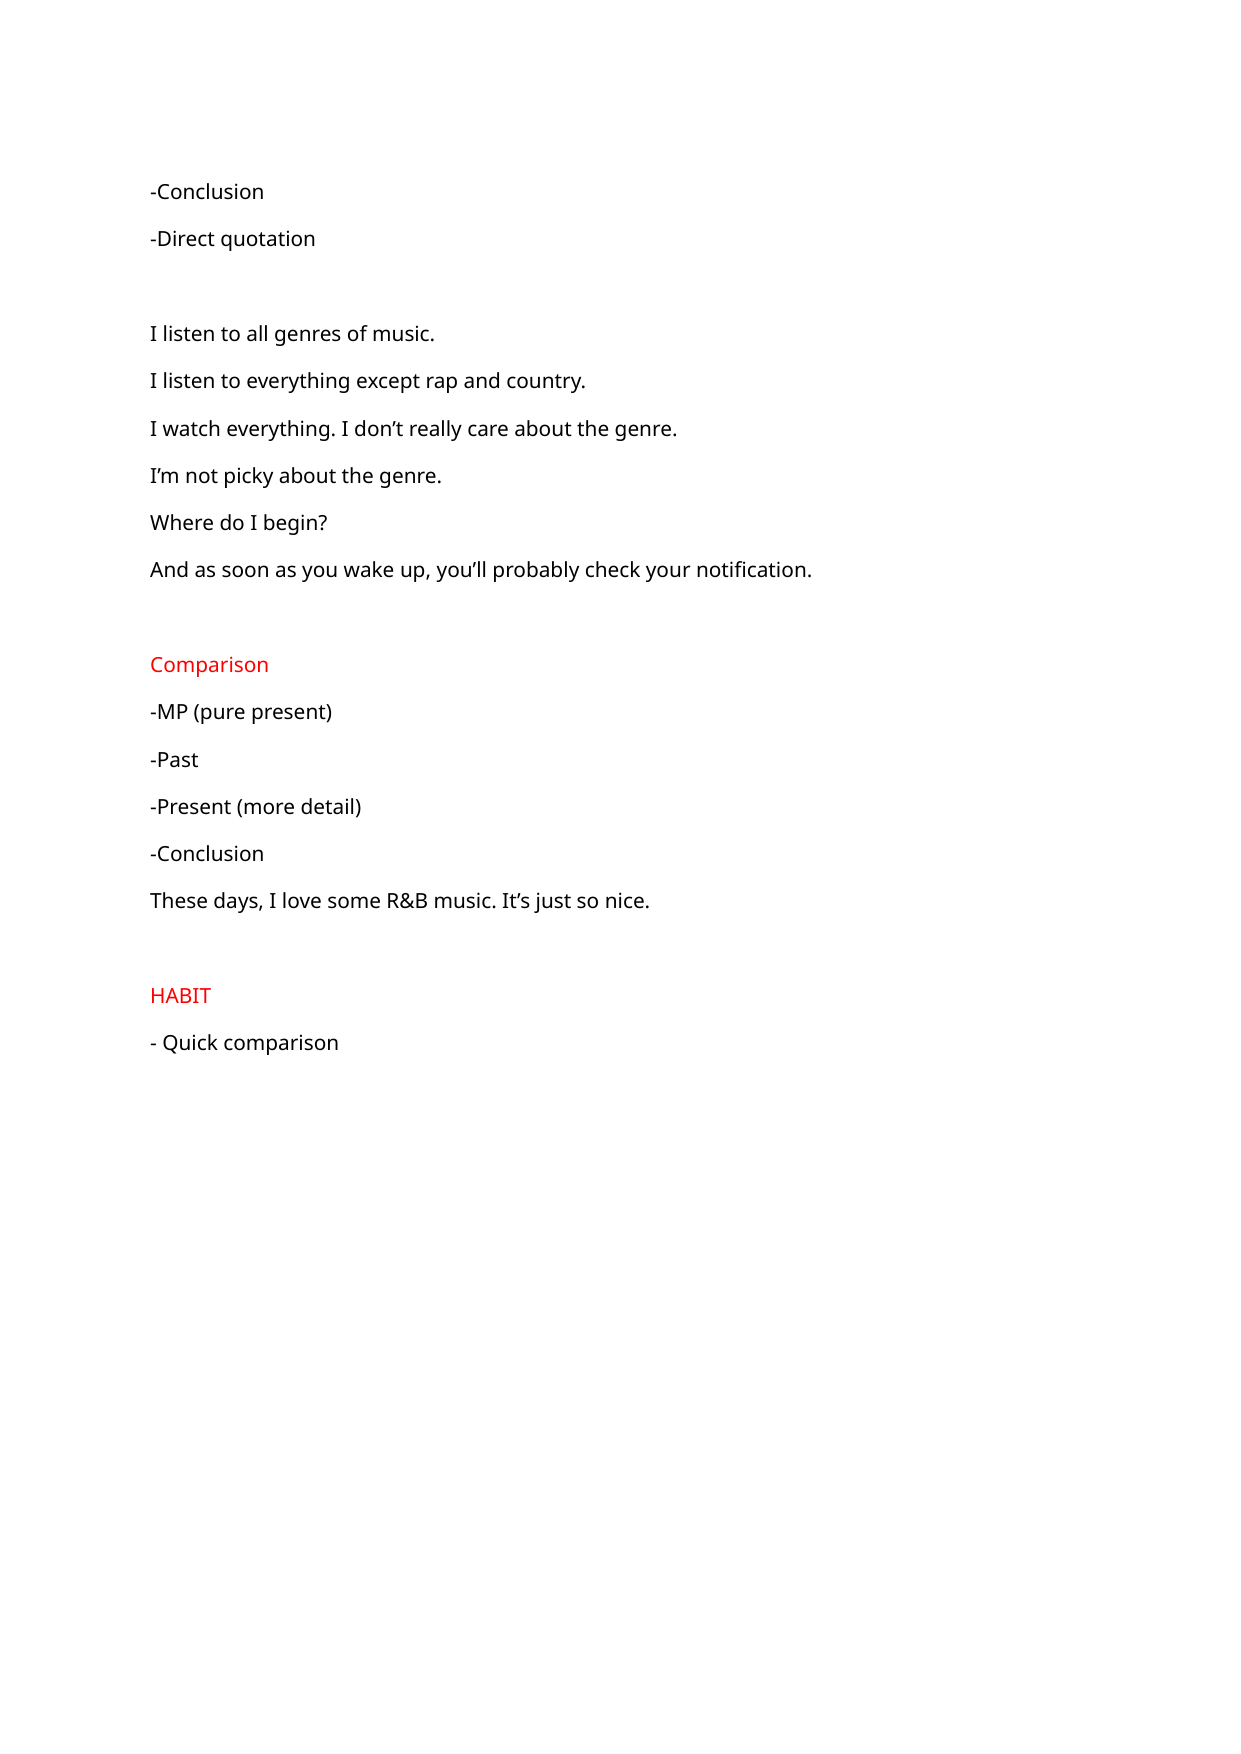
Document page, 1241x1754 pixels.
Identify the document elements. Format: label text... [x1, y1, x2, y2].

text -Direct quotation [150, 224, 1090, 253]
text I’m not picky about the genre. [150, 461, 1090, 489]
text - Quick comparison [150, 1028, 1090, 1057]
text -Conclusion [150, 839, 1090, 868]
text And as soon as you wake up, you’ll probably check your notification. [150, 556, 1090, 584]
text I watch everything. I don’t really care about the genre. [150, 414, 1090, 442]
text Comparison [150, 650, 1090, 678]
text HABIT [150, 981, 1090, 1009]
text -Conclusion [150, 177, 1090, 206]
text -Past [150, 745, 1090, 773]
text I listen to all genres of music. [150, 319, 1090, 347]
text These days, I love some R&B music. It’s just so nice. [150, 887, 1090, 915]
text Where do I begin? [150, 508, 1090, 537]
text -Present (more detail) [150, 792, 1090, 820]
text I listen to everything except rap and country. [150, 366, 1090, 395]
text -MP (pure present) [150, 697, 1090, 726]
